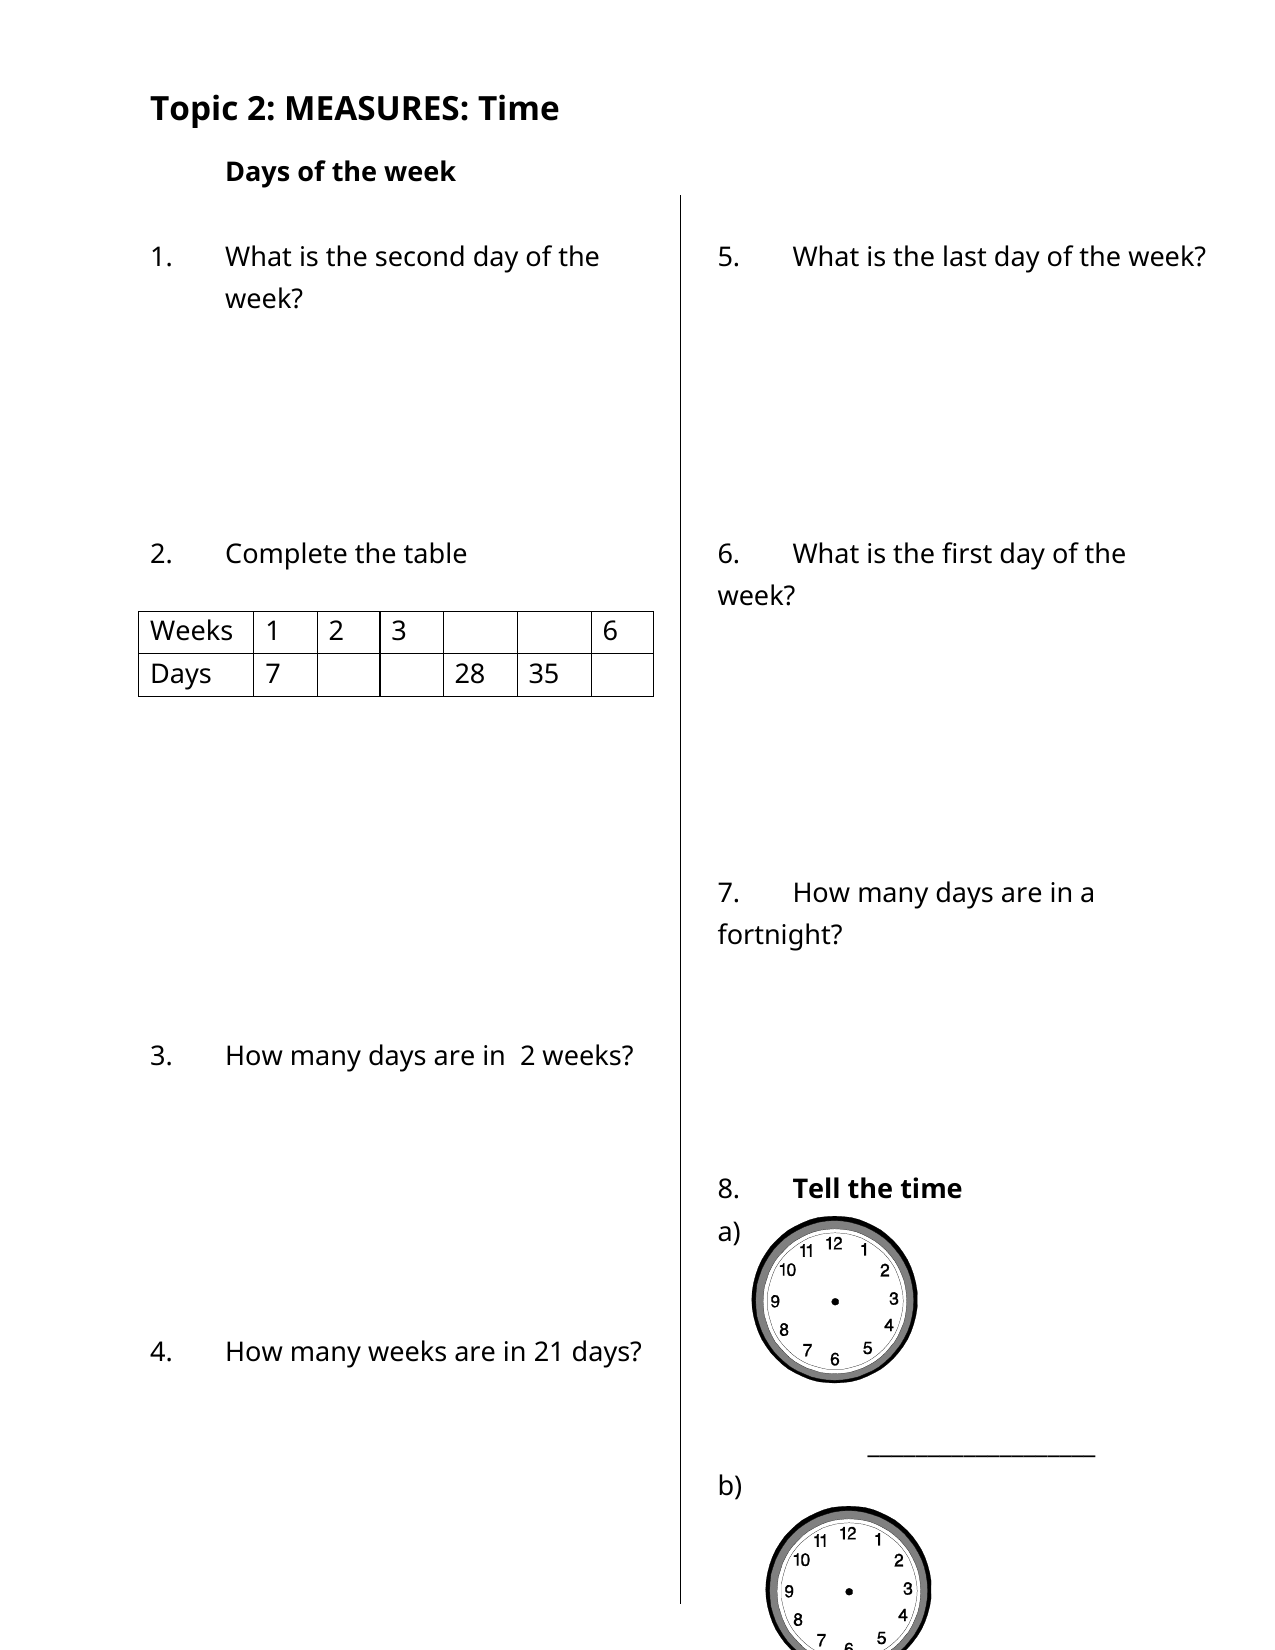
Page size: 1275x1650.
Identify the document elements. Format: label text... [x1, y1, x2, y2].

table_cell 7 [254, 654, 317, 696]
table_header Weeks [139, 612, 253, 653]
table_header 2 [318, 612, 379, 653]
text 6. What is the first day of the week? [717, 534, 1209, 613]
text Topic 2: MEASURES: Time [150, 84, 1209, 130]
text Days of the week [150, 152, 1209, 189]
table_header 1 [254, 612, 317, 653]
table_cell 28 [444, 654, 517, 696]
text a) [717, 1212, 1209, 1249]
table_header 6 [592, 612, 653, 653]
text 8. Tell the time [717, 1170, 1209, 1207]
table_cell [592, 654, 653, 696]
table_header [518, 612, 591, 653]
text 1. What is the second day of the week? [150, 237, 642, 317]
table_cell 35 [518, 654, 591, 696]
text b) [717, 1467, 1209, 1504]
text 3. How many days are in 2 weeks? [150, 1036, 642, 1073]
table_cell [318, 654, 379, 696]
table_header [444, 612, 517, 653]
text 5. What is the last day of the week? [717, 237, 1209, 274]
text ___________________ [717, 1424, 1209, 1461]
table_header 3 [381, 612, 443, 653]
text 2. Complete the table [150, 534, 642, 571]
table_cell Days [139, 654, 253, 696]
text 7. How many days are in a fortnight? [717, 873, 1209, 952]
text 4. How many weeks are in 21 days? [150, 1333, 642, 1369]
table_cell [381, 654, 443, 696]
